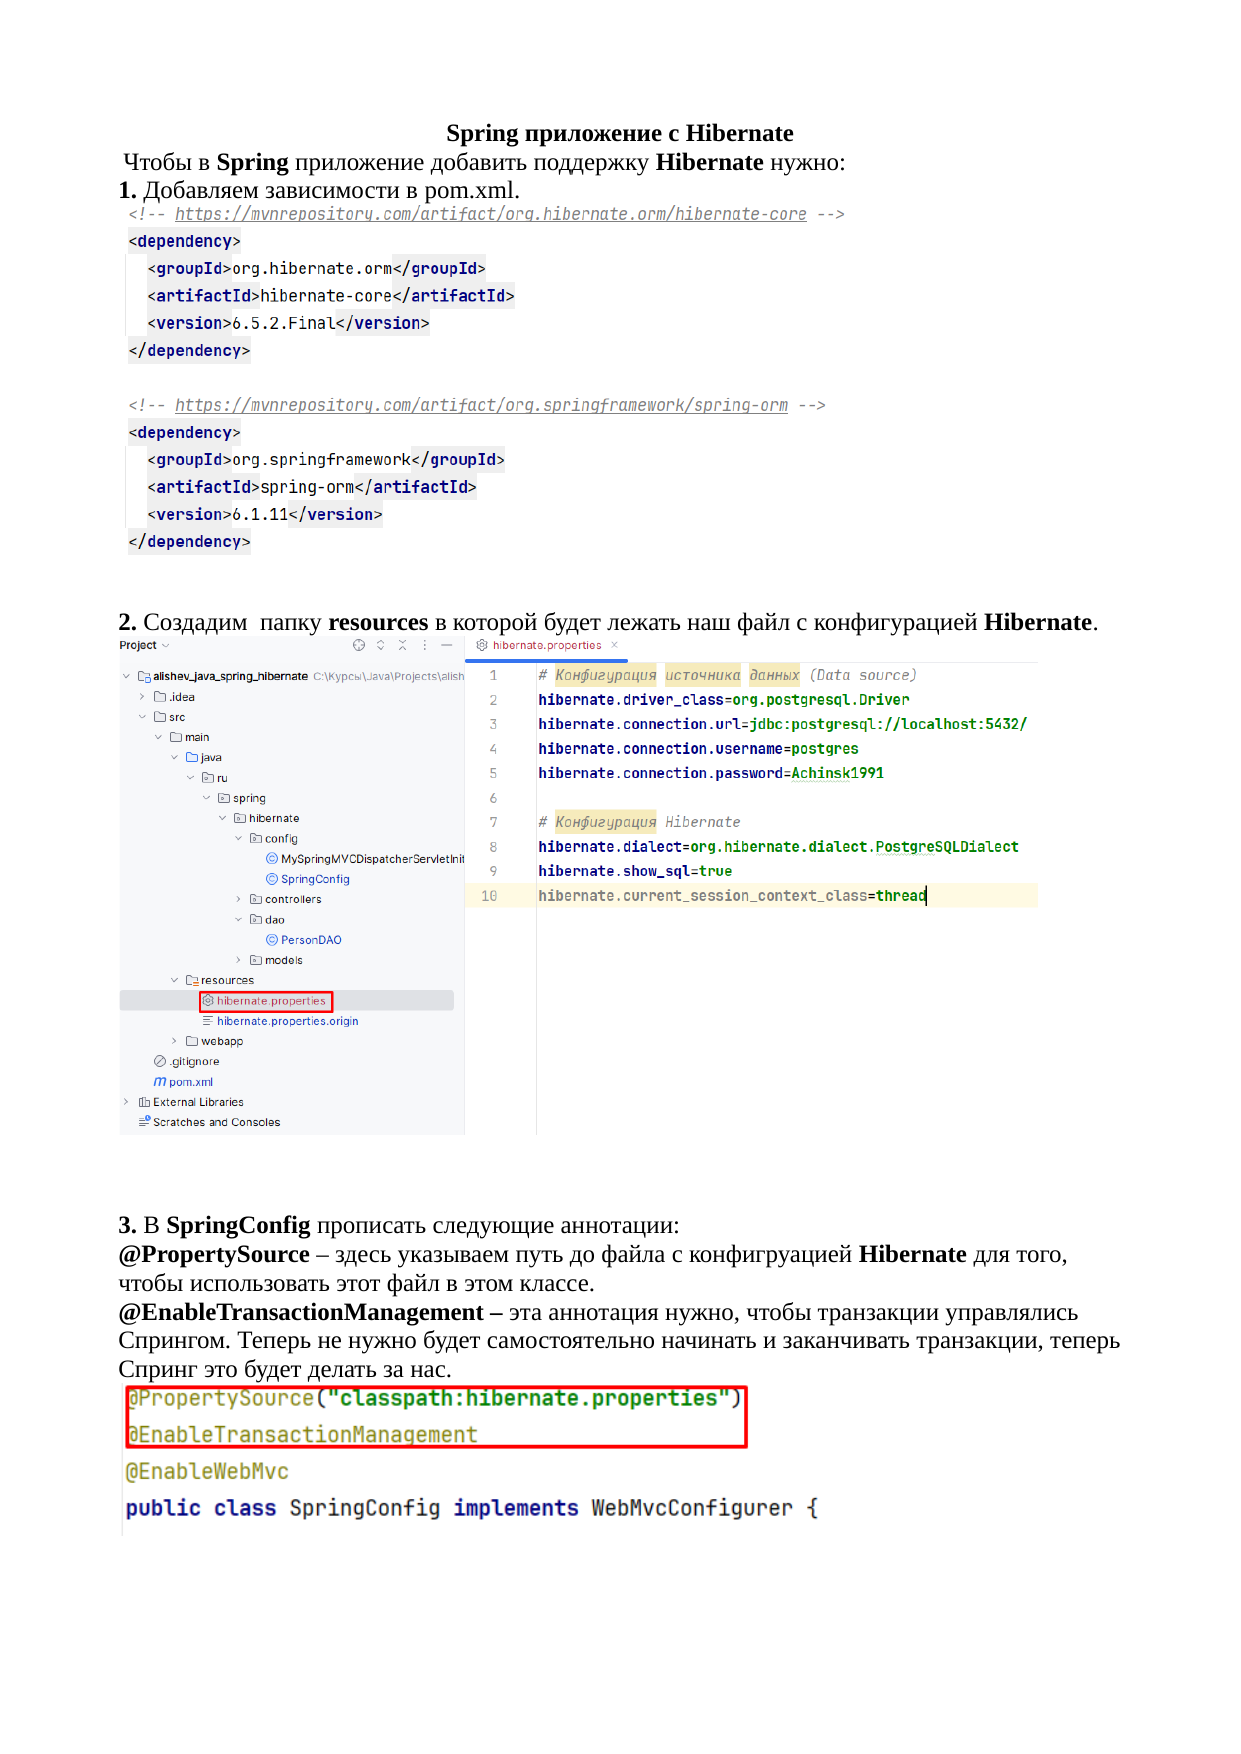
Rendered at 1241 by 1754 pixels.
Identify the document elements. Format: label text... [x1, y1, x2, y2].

text Чтобы в Spring приложение добавить поддержку Hibernate нужно: [118, 147, 1122, 176]
text @EnableTransactionManagement – эта аннотация нужно, чтобы транзакции управлялись Спрингом. Теперь не нужно будет самостоятельно начинать и заканчивать транзакции, теперь Спринг это будет делать за нас. [118, 1297, 1122, 1383]
picture [118, 1383, 835, 1536]
picture [120, 204, 848, 561]
text 1. Добавляем зависимости в pom.xml. [118, 176, 1122, 204]
text 3. В SpringConfig прописать следующие аннотации: @PropertySource – здесь указываем путь до файла с конфигруацией Hibernate для того, чтобы использовать этот файл в этом классе. [118, 1211, 1122, 1297]
text Spring приложение с Hibernate [118, 118, 1122, 147]
picture [119, 636, 1038, 1135]
